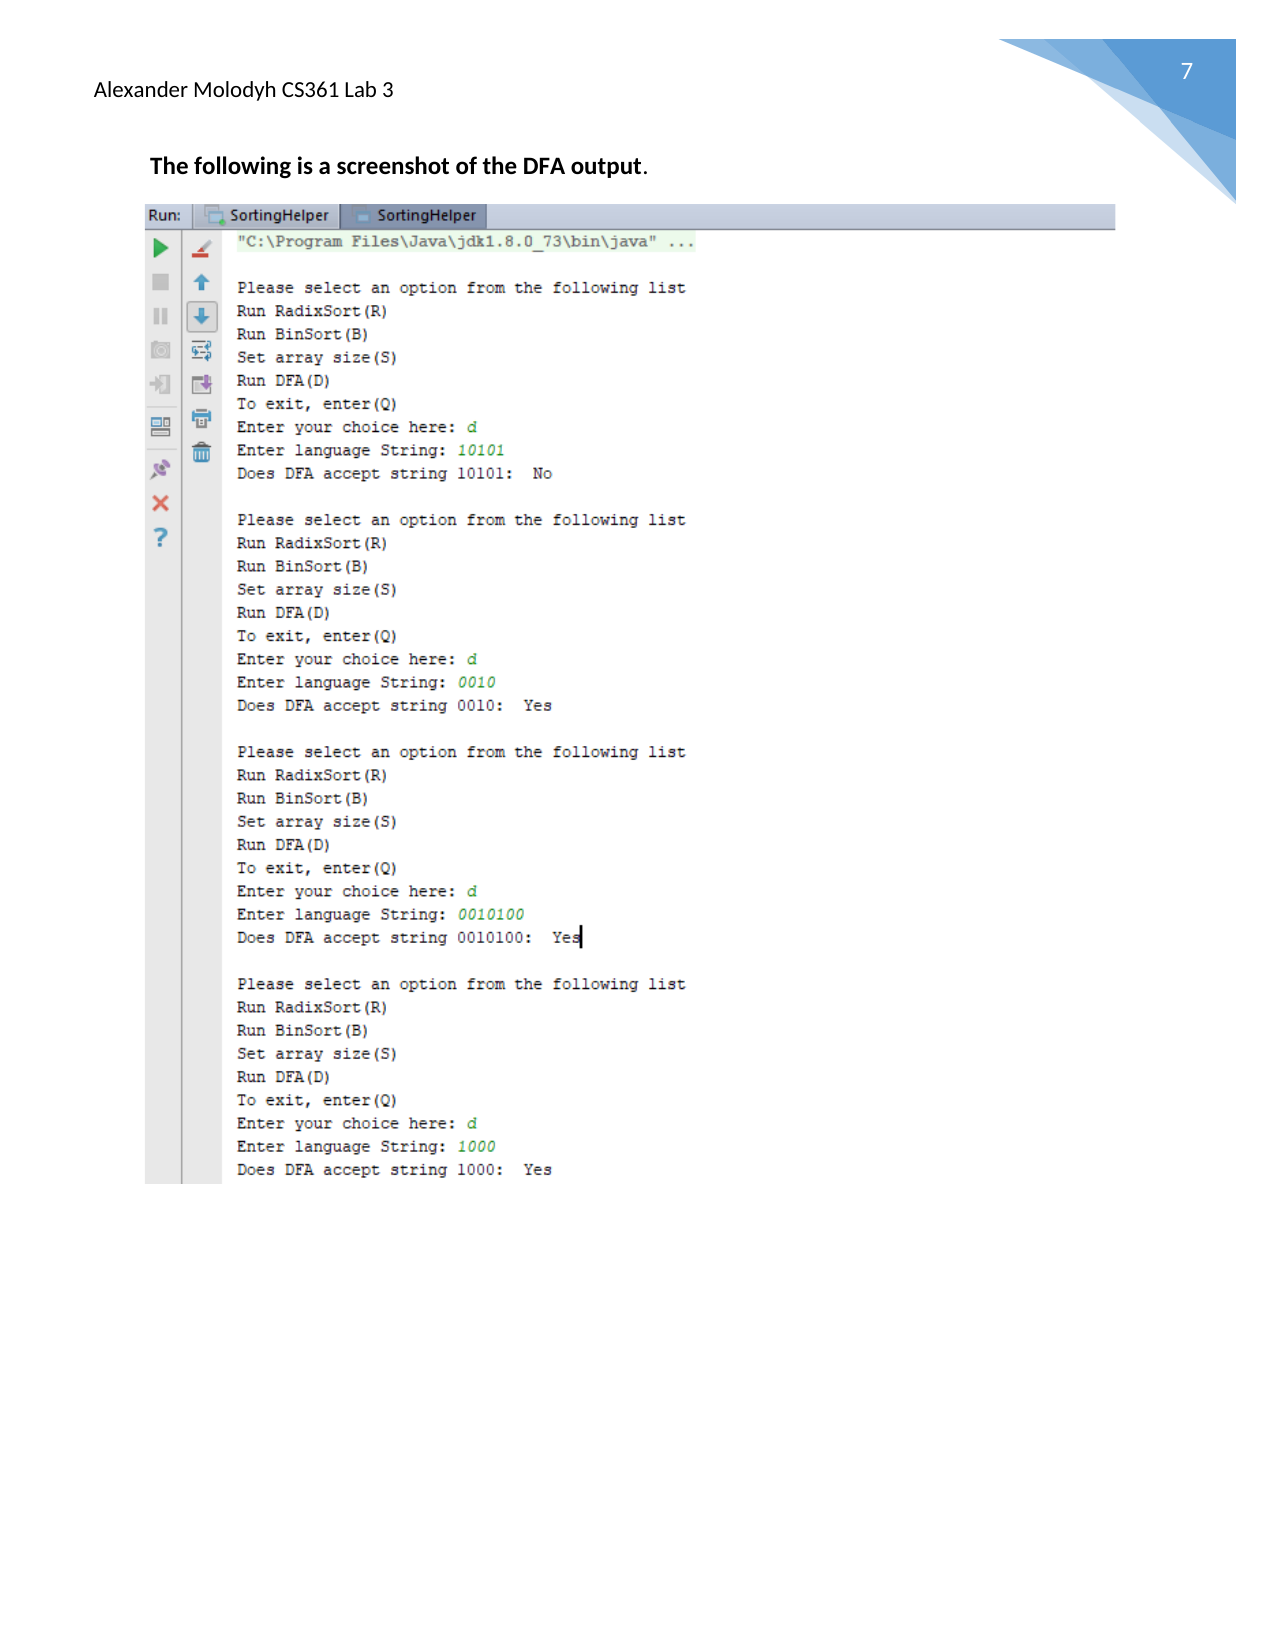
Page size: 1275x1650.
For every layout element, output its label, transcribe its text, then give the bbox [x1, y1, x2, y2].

picture [143, 39, 1236, 1183]
text The following is a screenshot of the DFA output. [150, 150, 1125, 181]
